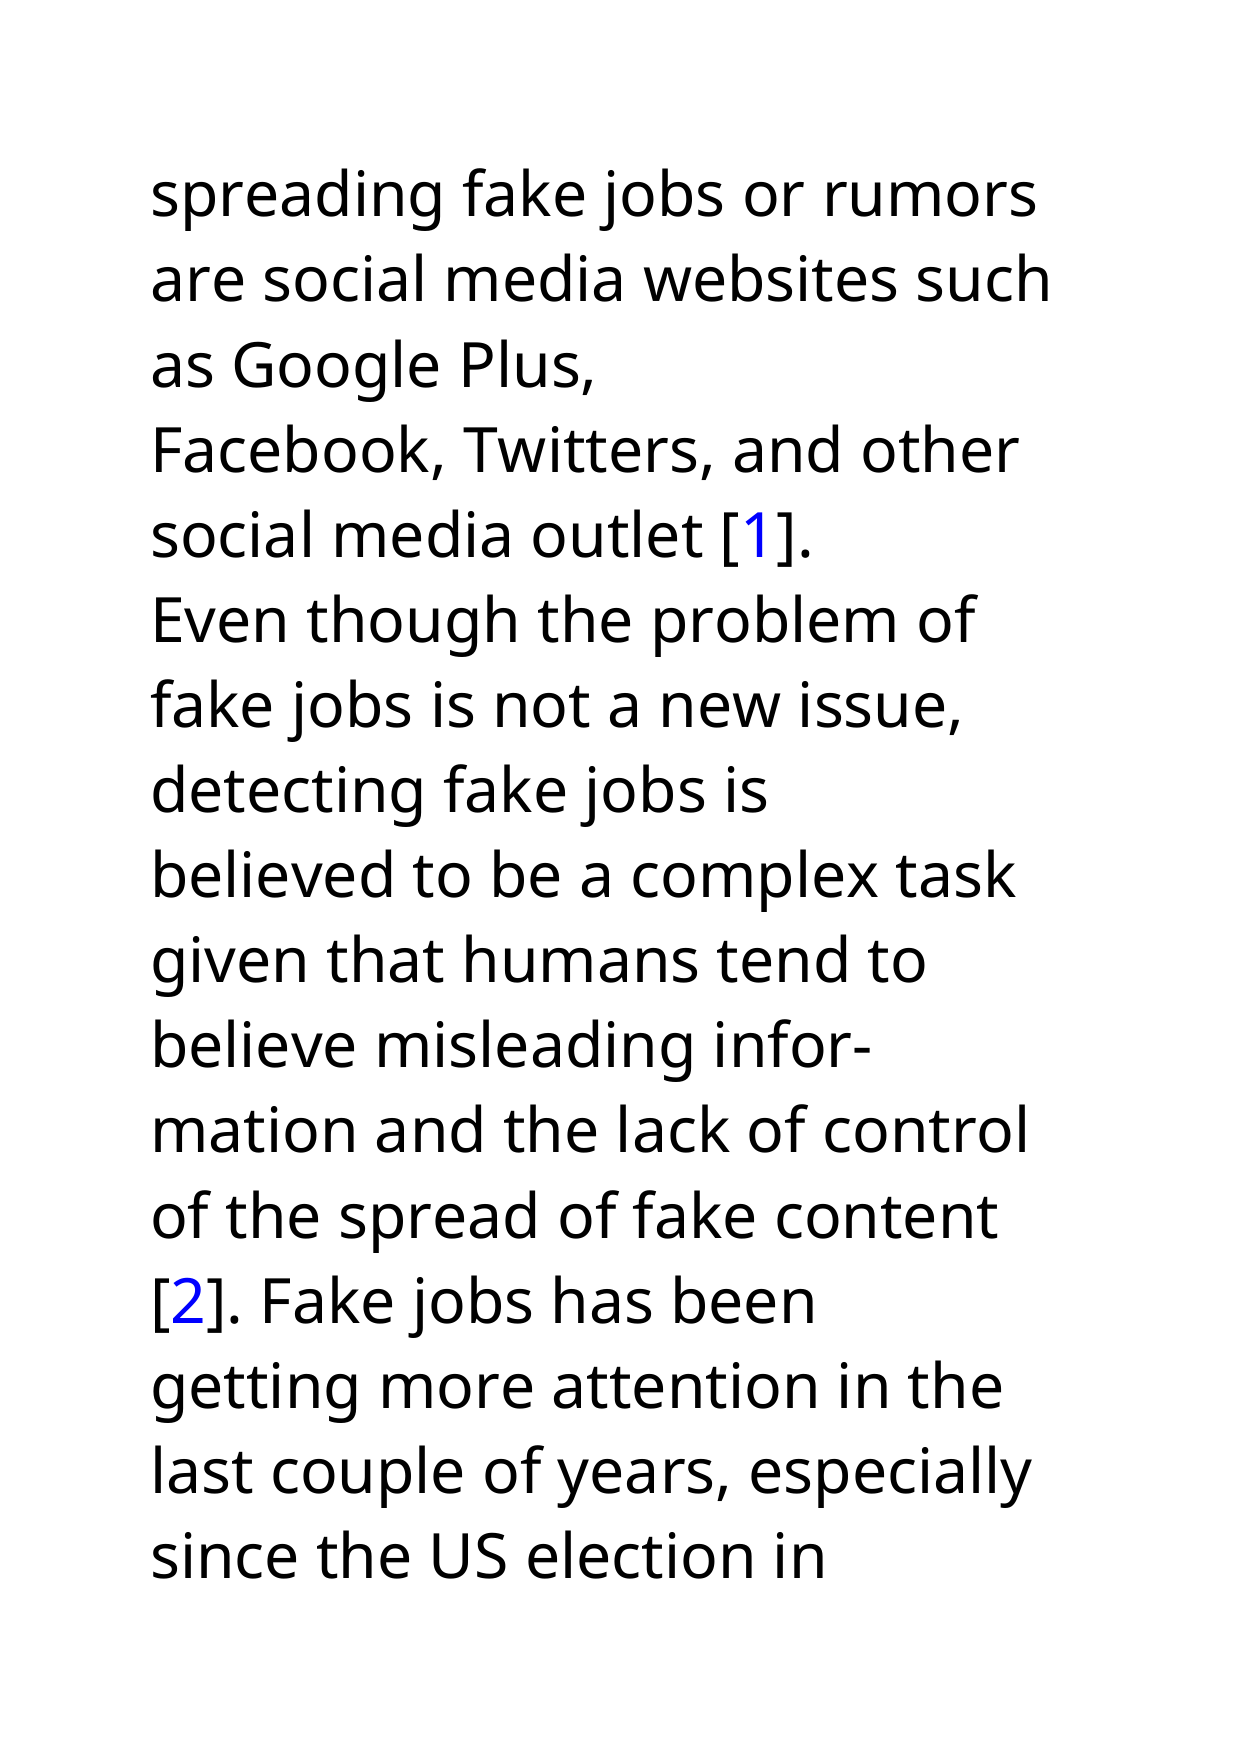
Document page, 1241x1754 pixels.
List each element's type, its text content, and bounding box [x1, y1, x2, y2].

text spreading fake jobs or rumors are social media websites such as Google Plus, [150, 150, 1090, 405]
text believed to be a complex task given that humans tend to believe misleading infor- [150, 831, 1090, 1086]
text Facebook, Twitters, and other social media outlet [1]. [150, 405, 1090, 576]
text mation and the lack of control of the spread of fake content [2]. Fake jobs has been [150, 1086, 1090, 1341]
text Even though the problem of fake jobs is not a new issue, detecting fake jobs is [150, 576, 1090, 831]
text getting more attention in the last couple of years, especially since the US election in [150, 1341, 1090, 1597]
